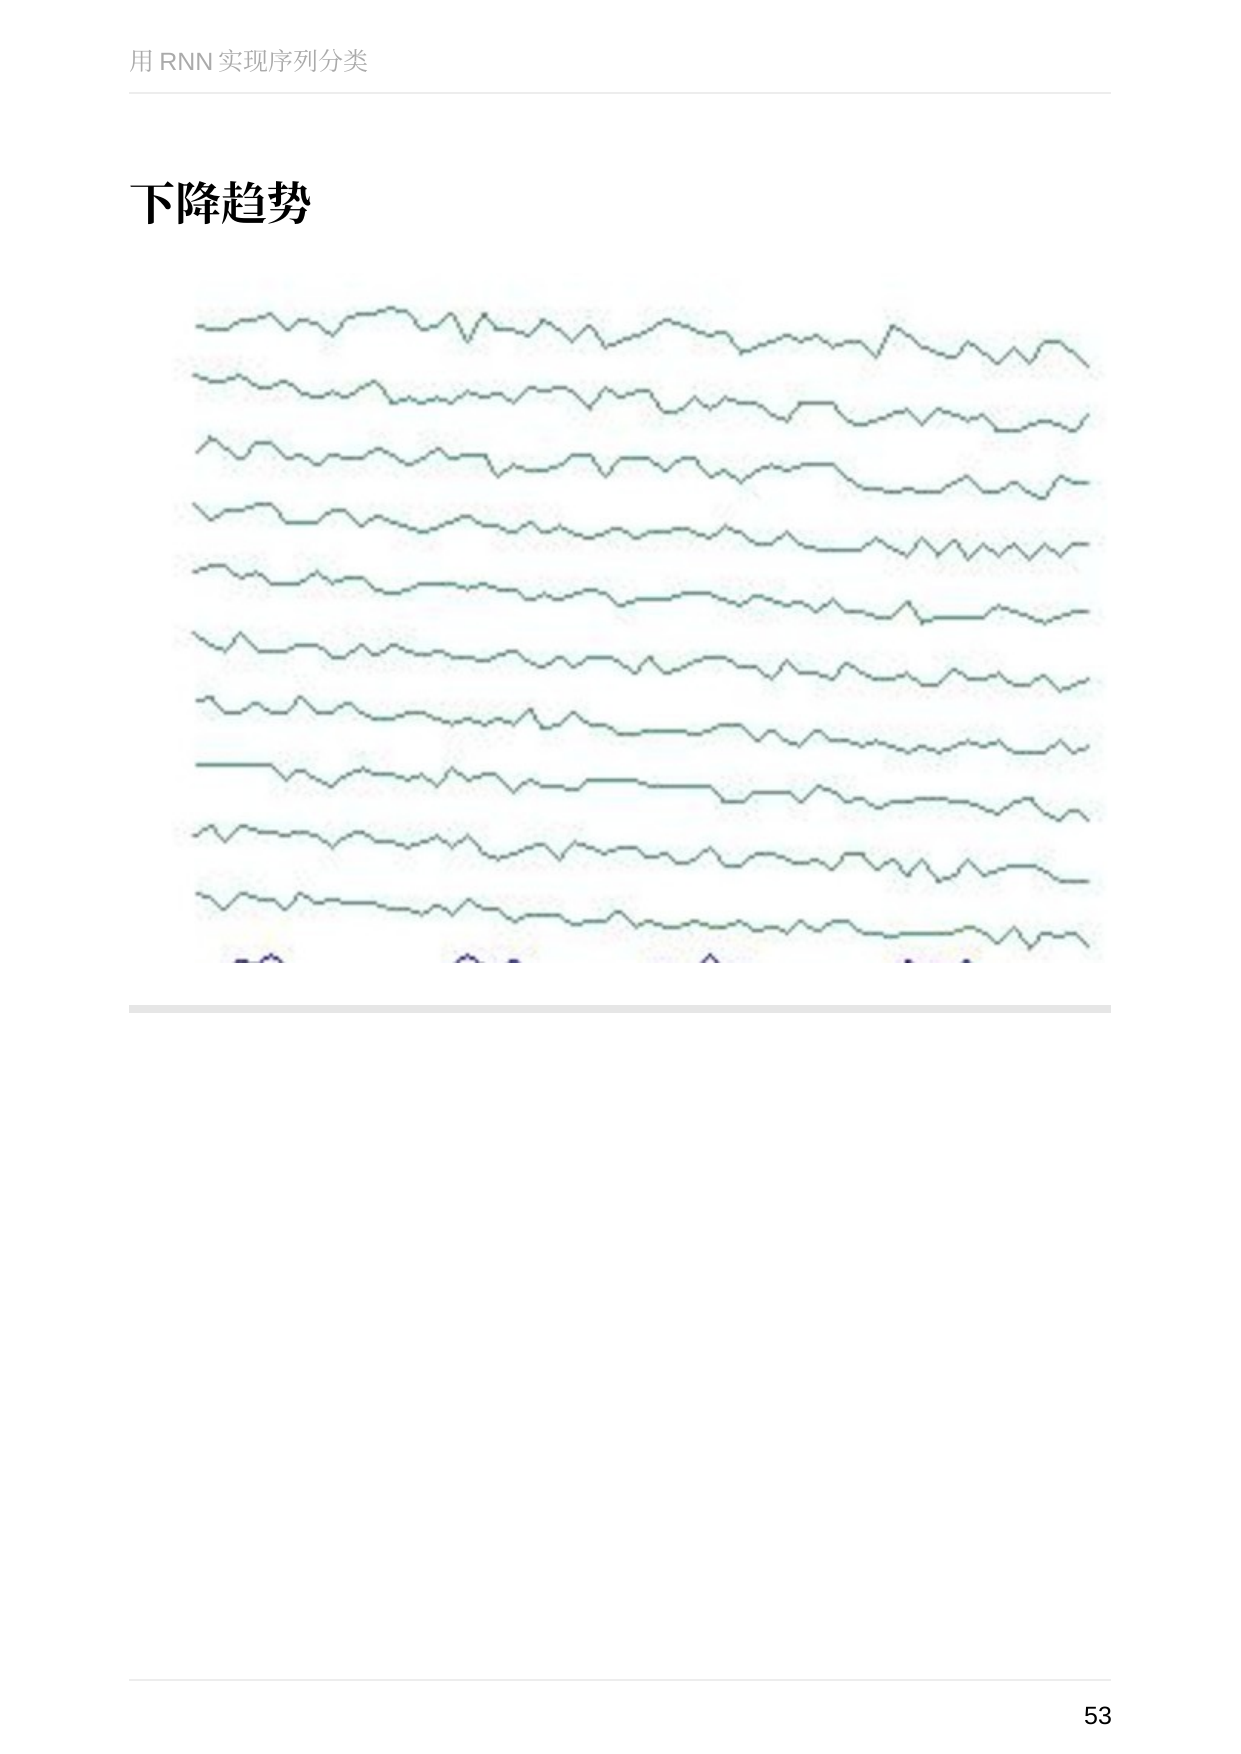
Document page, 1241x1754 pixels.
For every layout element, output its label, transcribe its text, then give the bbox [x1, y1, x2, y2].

picture [170, 273, 1108, 963]
text 下降趋势 [129, 167, 1123, 233]
